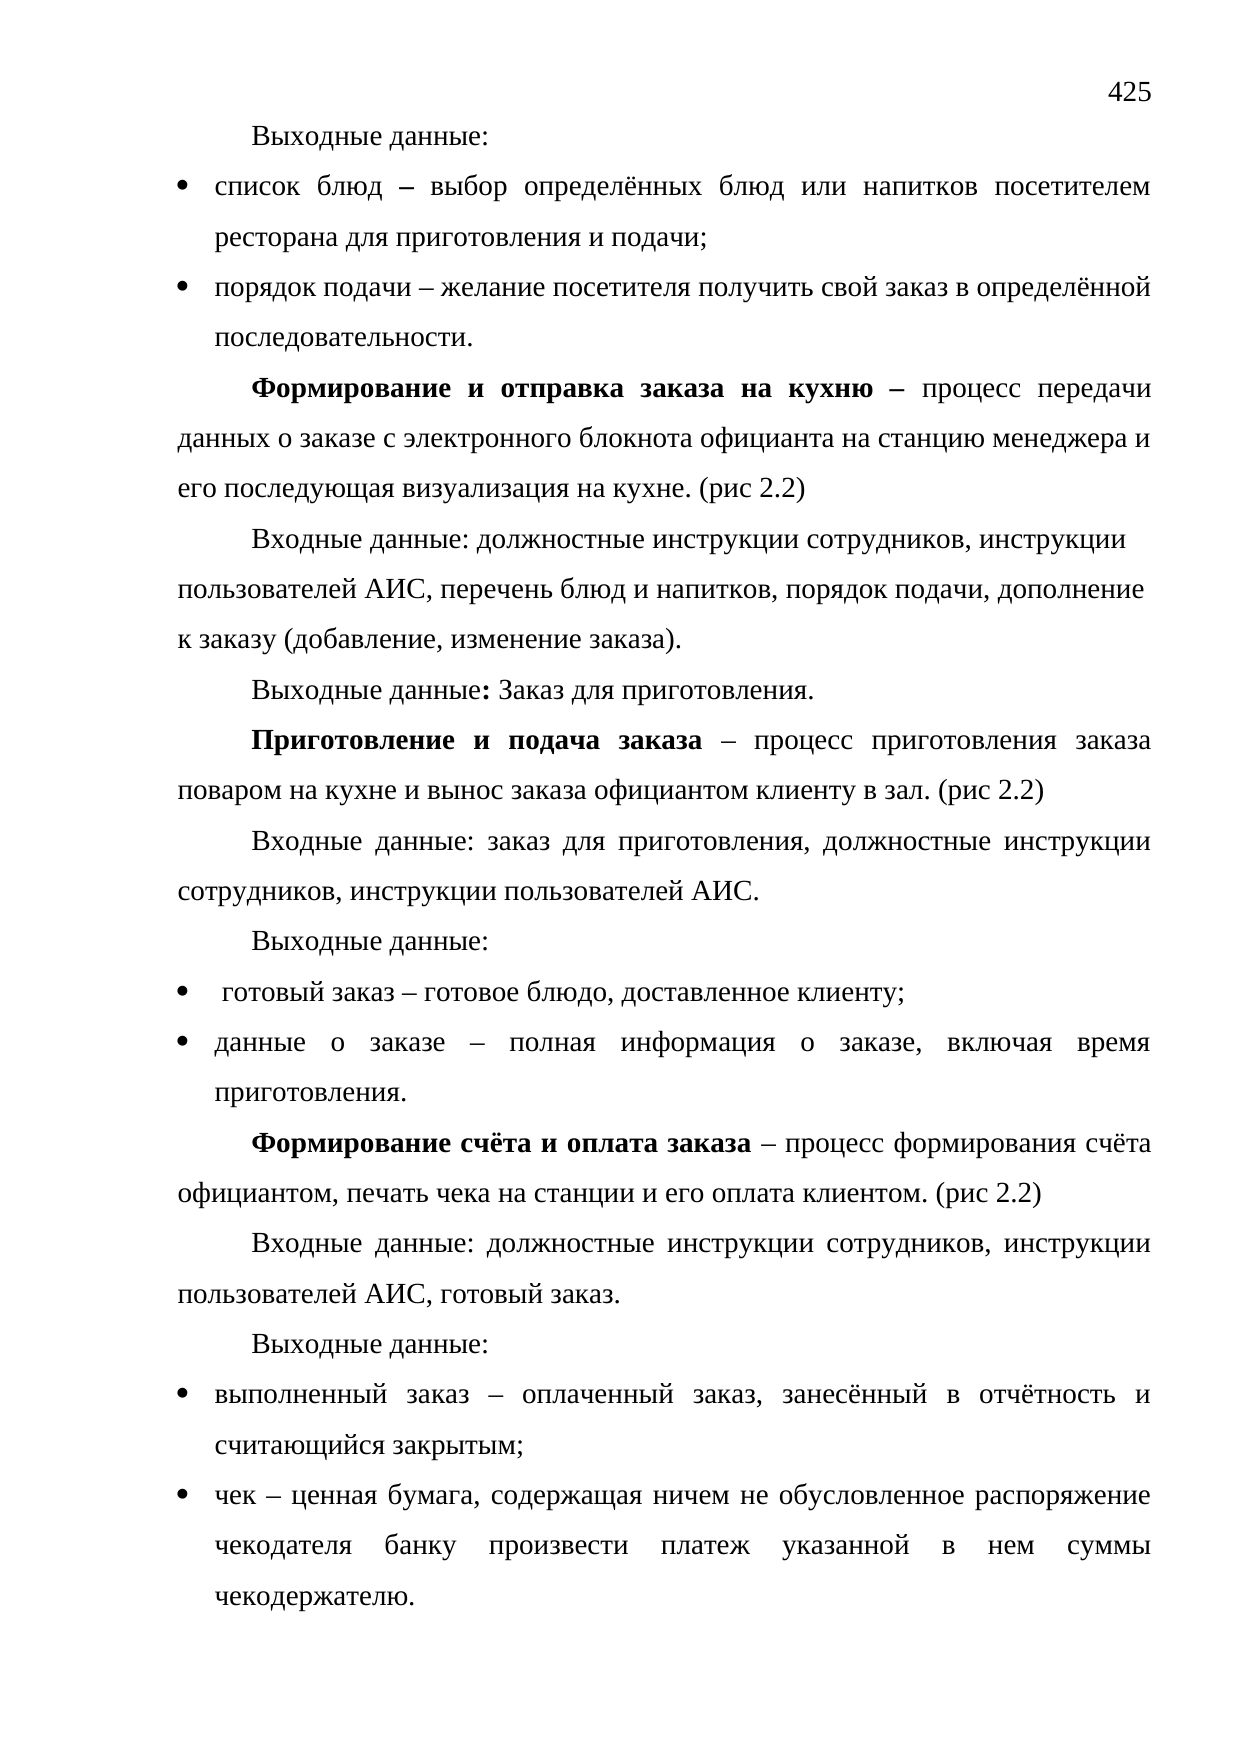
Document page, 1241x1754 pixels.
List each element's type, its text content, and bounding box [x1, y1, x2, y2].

text Выходные данные: [177, 118, 1152, 152]
text Входные данные: должностные инструкции сотрудников, инструкции пользователей АИС, перечень блюд и напитков, порядок подачи, дополнение к заказу (добавление, изменение заказа). [177, 521, 1152, 655]
list чек – ценная бумага, содержащая ничем не обусловленное распоряжение чекодателя банку произвести платеж указанной в нем суммы чекодержателю. [177, 1477, 1152, 1611]
text Формирование и отправка заказа на кухню – процесс передачи данных о заказе с электронного блокнота официанта на станцию менеджера и его последующая визуализация на кухне. (рис 2.2) [177, 370, 1152, 504]
list порядок подачи – желание посетителя получить свой заказ в определённой последовательности. [177, 269, 1152, 353]
text Выходные данные: [177, 1326, 1152, 1359]
list список блюд – выбор определённых блюд или напитков посетителем ресторана для приготовления и подачи; [177, 168, 1152, 252]
text Входные данные: заказ для приготовления, должностные инструкции сотрудников, инструкции пользователей АИС. [177, 823, 1152, 907]
text Выходные данные: [177, 923, 1152, 957]
text Входные данные: должностные инструкции сотрудников, инструкции пользователей АИС, готовый заказ. [177, 1225, 1152, 1309]
text Выходные данные: Заказ для приготовления. [177, 672, 1152, 705]
list готовый заказ – готовое блюдо, доставленное клиенту; [177, 974, 1152, 1007]
text Формирование счёта и оплата заказа – процесс формирования счёта официантом, печать чека на станции и его оплата клиентом. (рис 2.2) [177, 1125, 1152, 1209]
text Приготовление и подача заказа – процесс приготовления заказа поваром на кухне и вынос заказа официантом клиенту в зал. (рис 2.2) [177, 722, 1152, 806]
list данные о заказе – полная информация о заказе, включая время приготовления. [177, 1024, 1152, 1108]
list выполненный заказ – оплаченный заказ, занесённый в отчётность и считающийся закрытым; [177, 1376, 1152, 1460]
